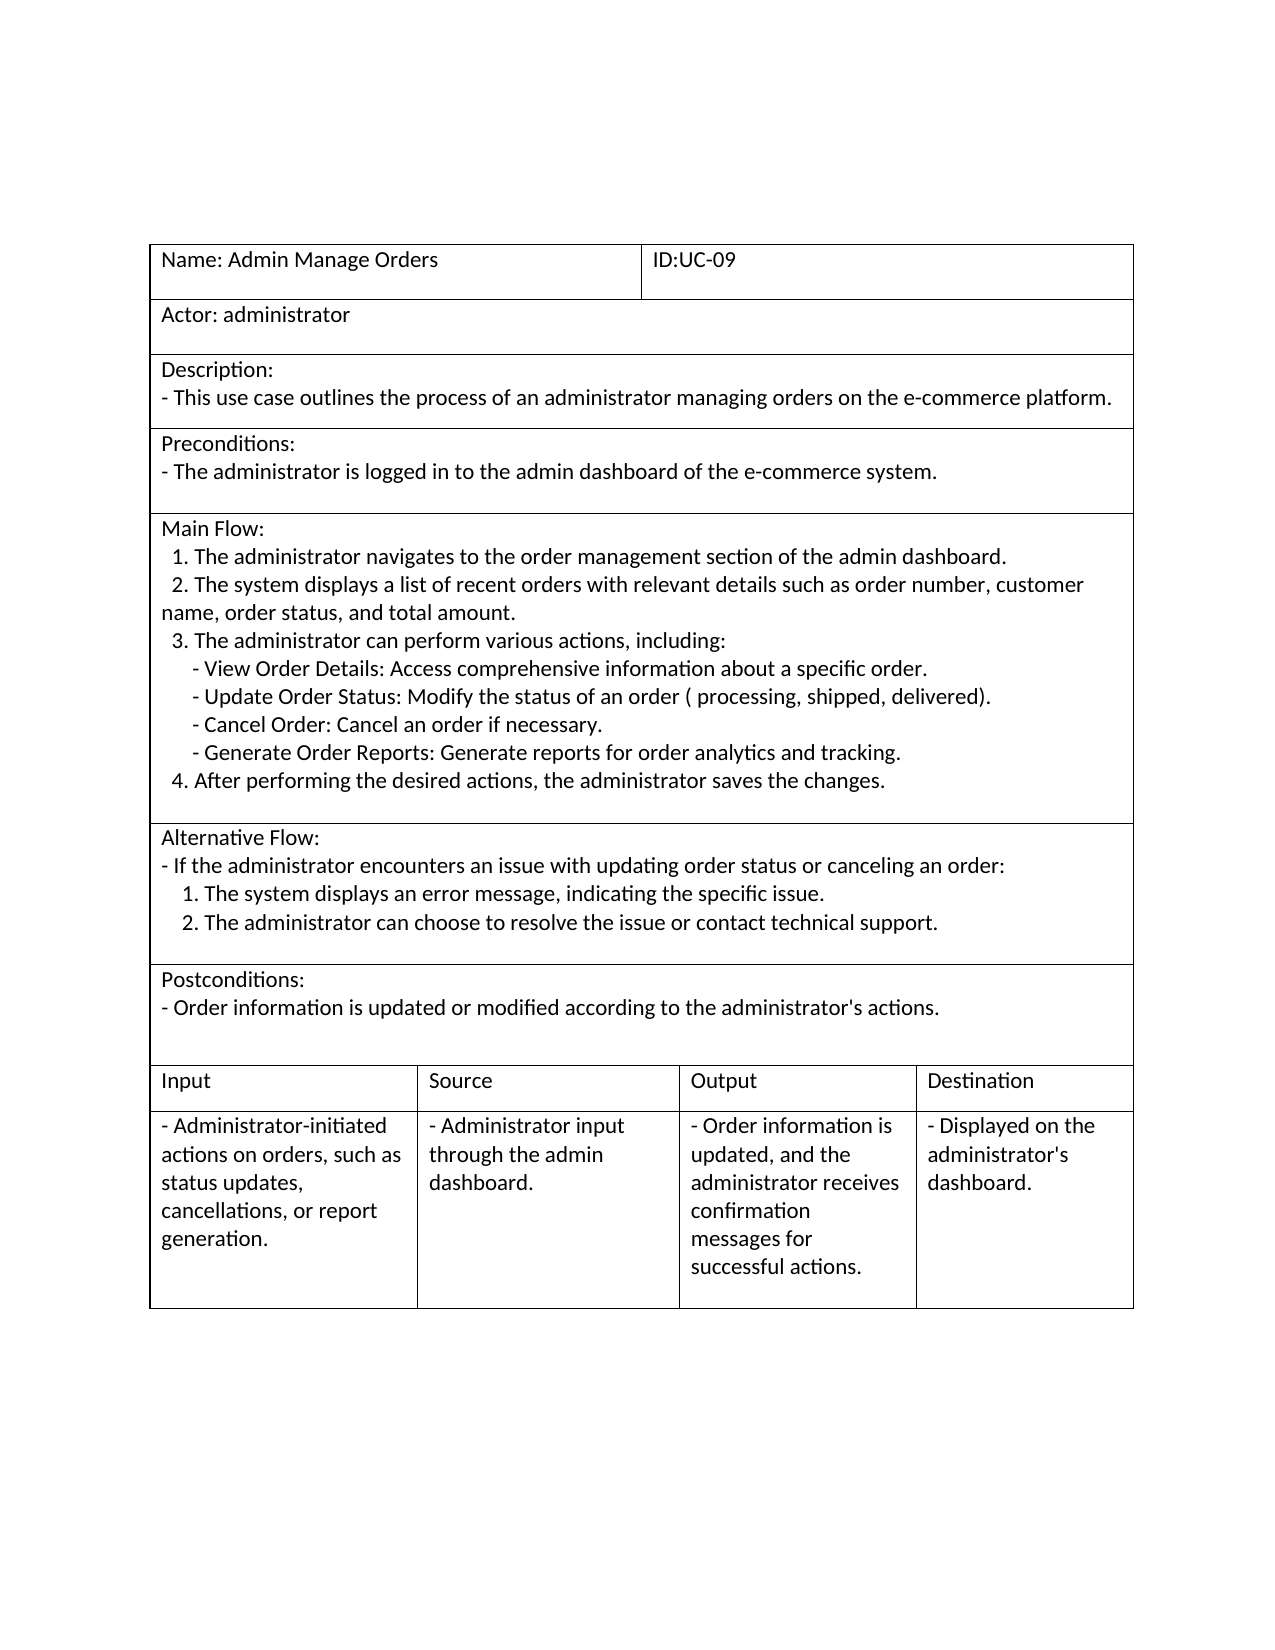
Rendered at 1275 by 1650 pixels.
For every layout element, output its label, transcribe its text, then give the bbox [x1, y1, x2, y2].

table_header ID:UC-09 [642, 245, 1133, 299]
table_header Name: Admin Manage Orders [151, 245, 641, 299]
table_cell - Displayed on the administrator's dashboard. [917, 1112, 1133, 1308]
table_cell Input [151, 1066, 417, 1111]
table_cell Source [418, 1066, 679, 1111]
table_cell Postconditions: - Order information is updated or modified according to the administrator's actions. [151, 965, 1133, 1065]
table_cell Destination [917, 1066, 1133, 1111]
table_cell Output [680, 1066, 916, 1111]
table_cell Description: - This use case outlines the process of an administrator managing orders on the e-commerce platform. [151, 355, 1133, 428]
table_cell Preconditions: - The administrator is logged in to the admin dashboard of the e-commerce system. [151, 429, 1133, 513]
table_cell - Administrator-initiated actions on orders, such as status updates, cancellations, or report generation. [151, 1112, 417, 1308]
table_cell Actor: administrator [151, 300, 1133, 354]
table_cell - Order information is updated, and the administrator receives confirmation messages for successful actions. [680, 1112, 916, 1308]
table_cell - Administrator input through the admin dashboard. [418, 1112, 679, 1308]
table_cell Main Flow: 1. The administrator navigates to the order management section of the admin dashboard. 2. The system displays a list of recent orders with relevant details such as order number, customer name, order status, and total amount. 3. The administrator can perform various actions, including: - View Order Details: Access comprehensive information about a specific order. - Update Order Status: Modify the status of an order ( processing, shipped, delivered). - Cancel Order: Cancel an order if necessary. - Generate Order Reports: Generate reports for order analytics and tracking. 4. After performing the desired actions, the administrator saves the changes. [151, 514, 1133, 822]
table_cell Alternative Flow: - If the administrator encounters an issue with updating order status or canceling an order: 1. The system displays an error message, indicating the specific issue. 2. The administrator can choose to resolve the issue or contact technical support. [151, 824, 1133, 964]
